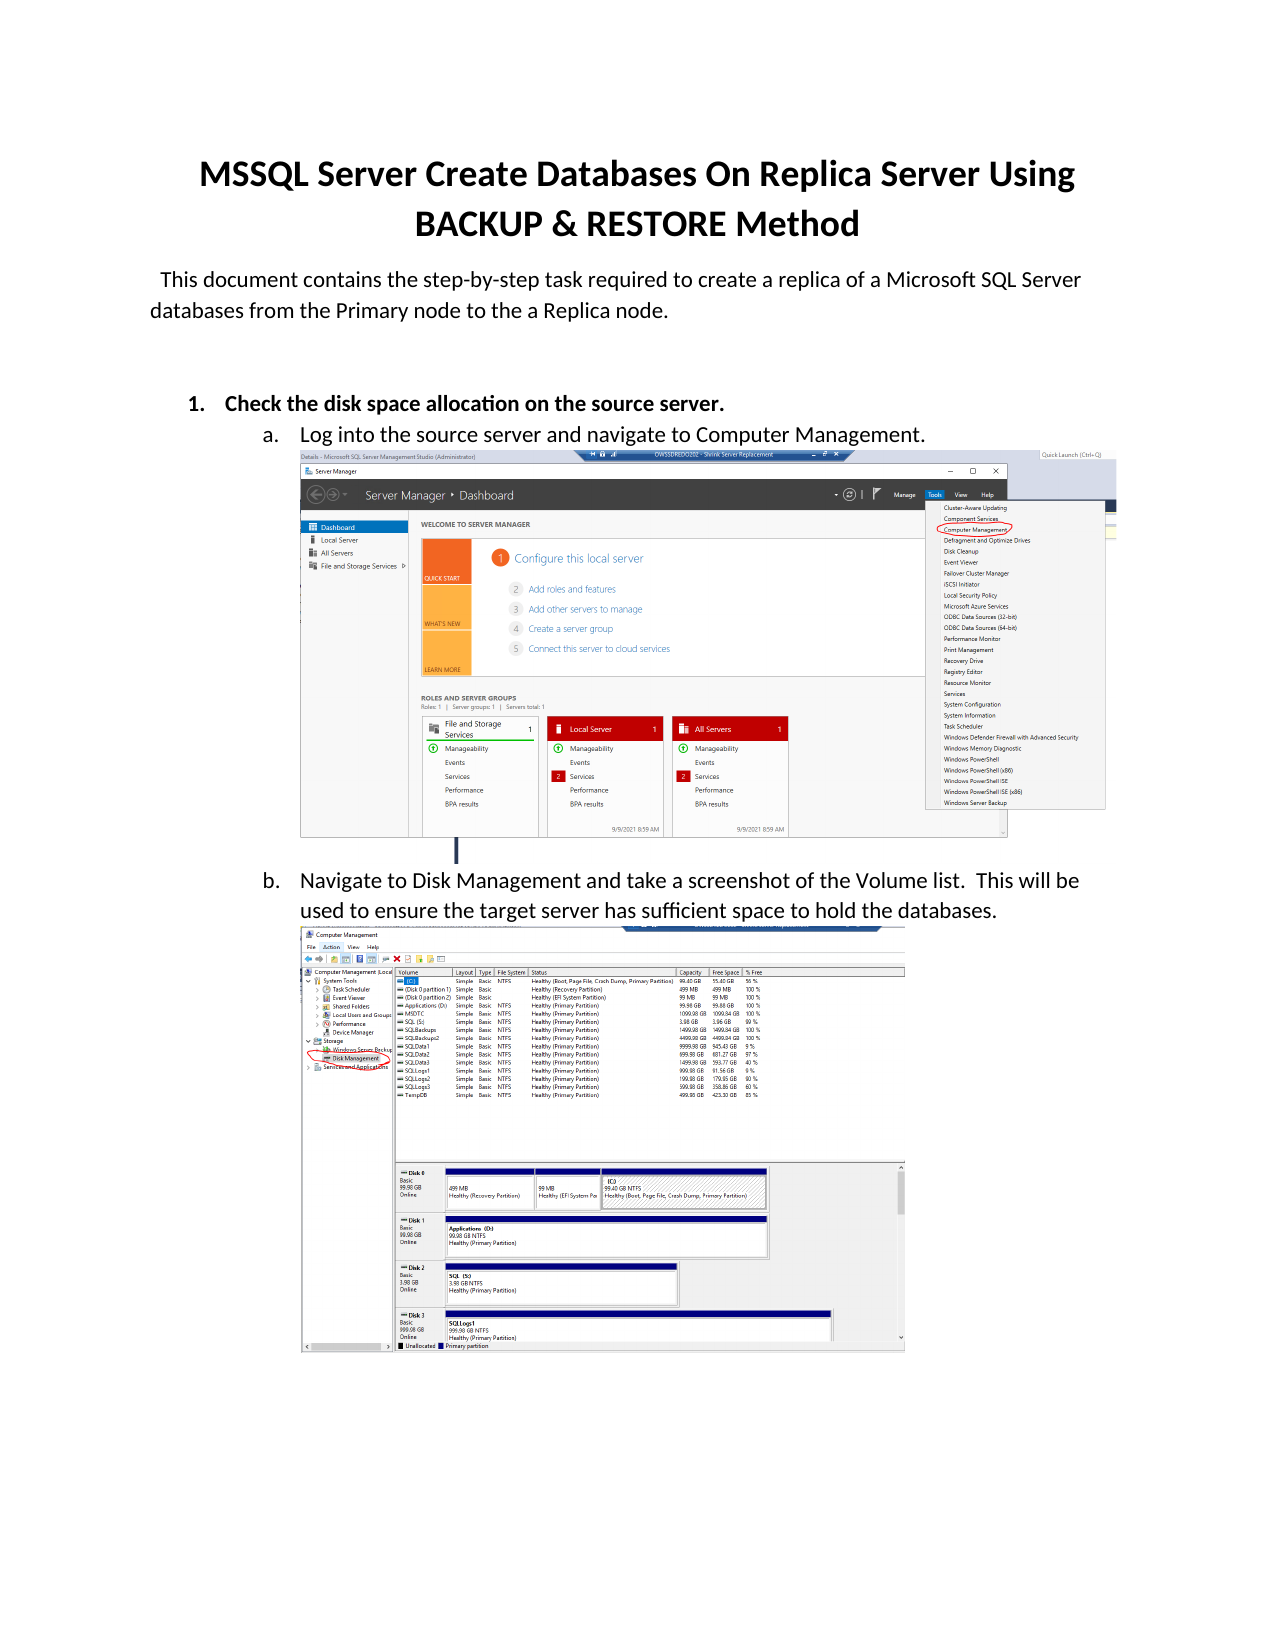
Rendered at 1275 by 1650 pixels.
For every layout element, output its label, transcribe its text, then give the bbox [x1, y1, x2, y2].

picture [300, 926, 905, 1353]
picture [300, 450, 1117, 864]
text This document contains the step-by-step task required to create a replica of a Microsoft SQL Server databases from the Primary node to the a Replica node. [150, 266, 1125, 324]
list Check the disk space allocation on the source server. [187, 389, 1125, 418]
text MSSQL Server Create Databases On Replica Server Using BACKUP & RESTORE Method [150, 150, 1125, 245]
